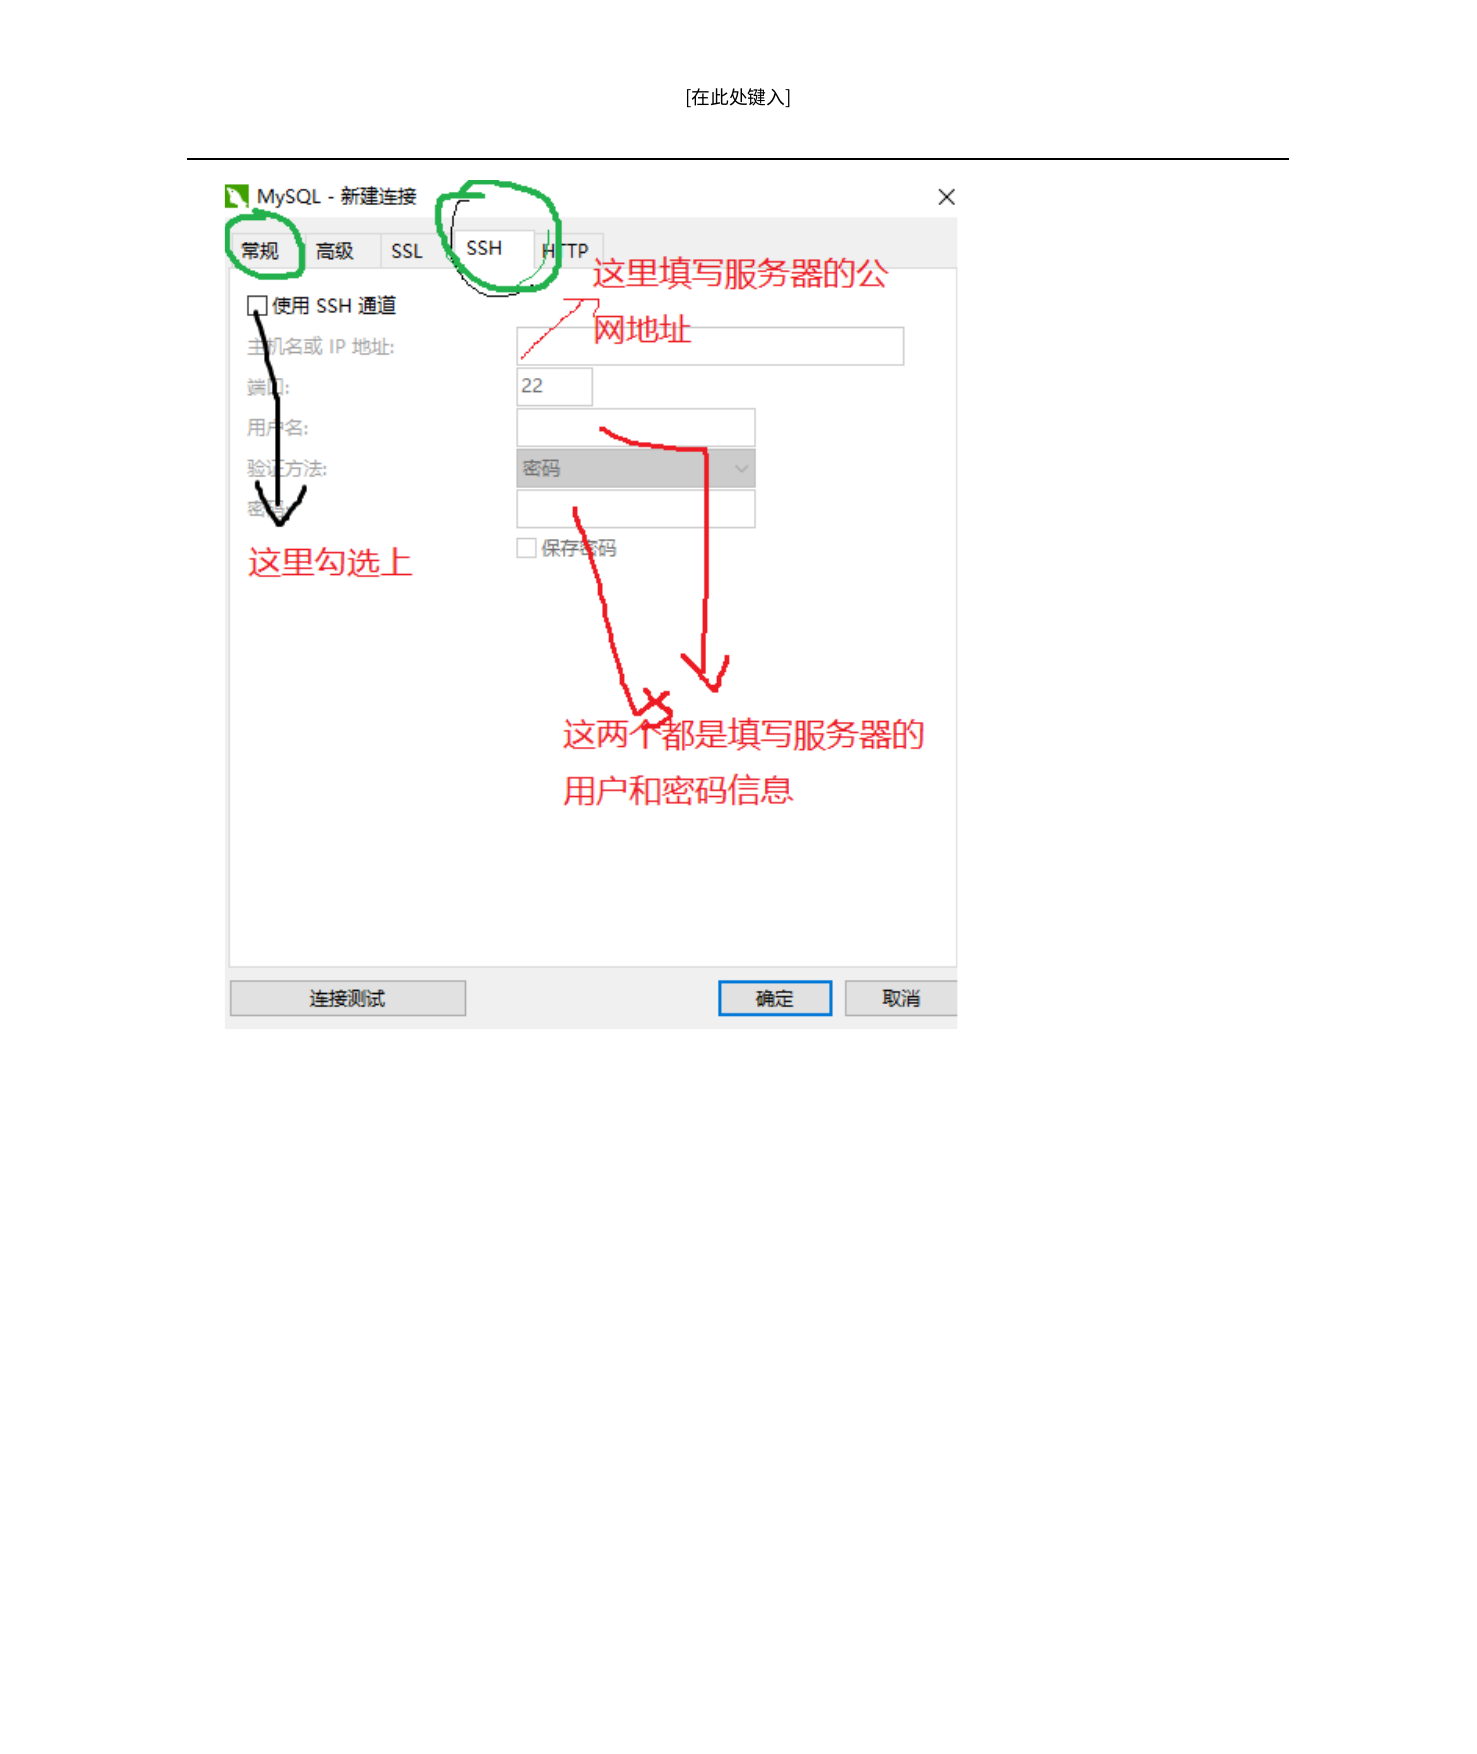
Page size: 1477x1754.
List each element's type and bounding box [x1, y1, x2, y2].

picture [224, 180, 958, 1029]
